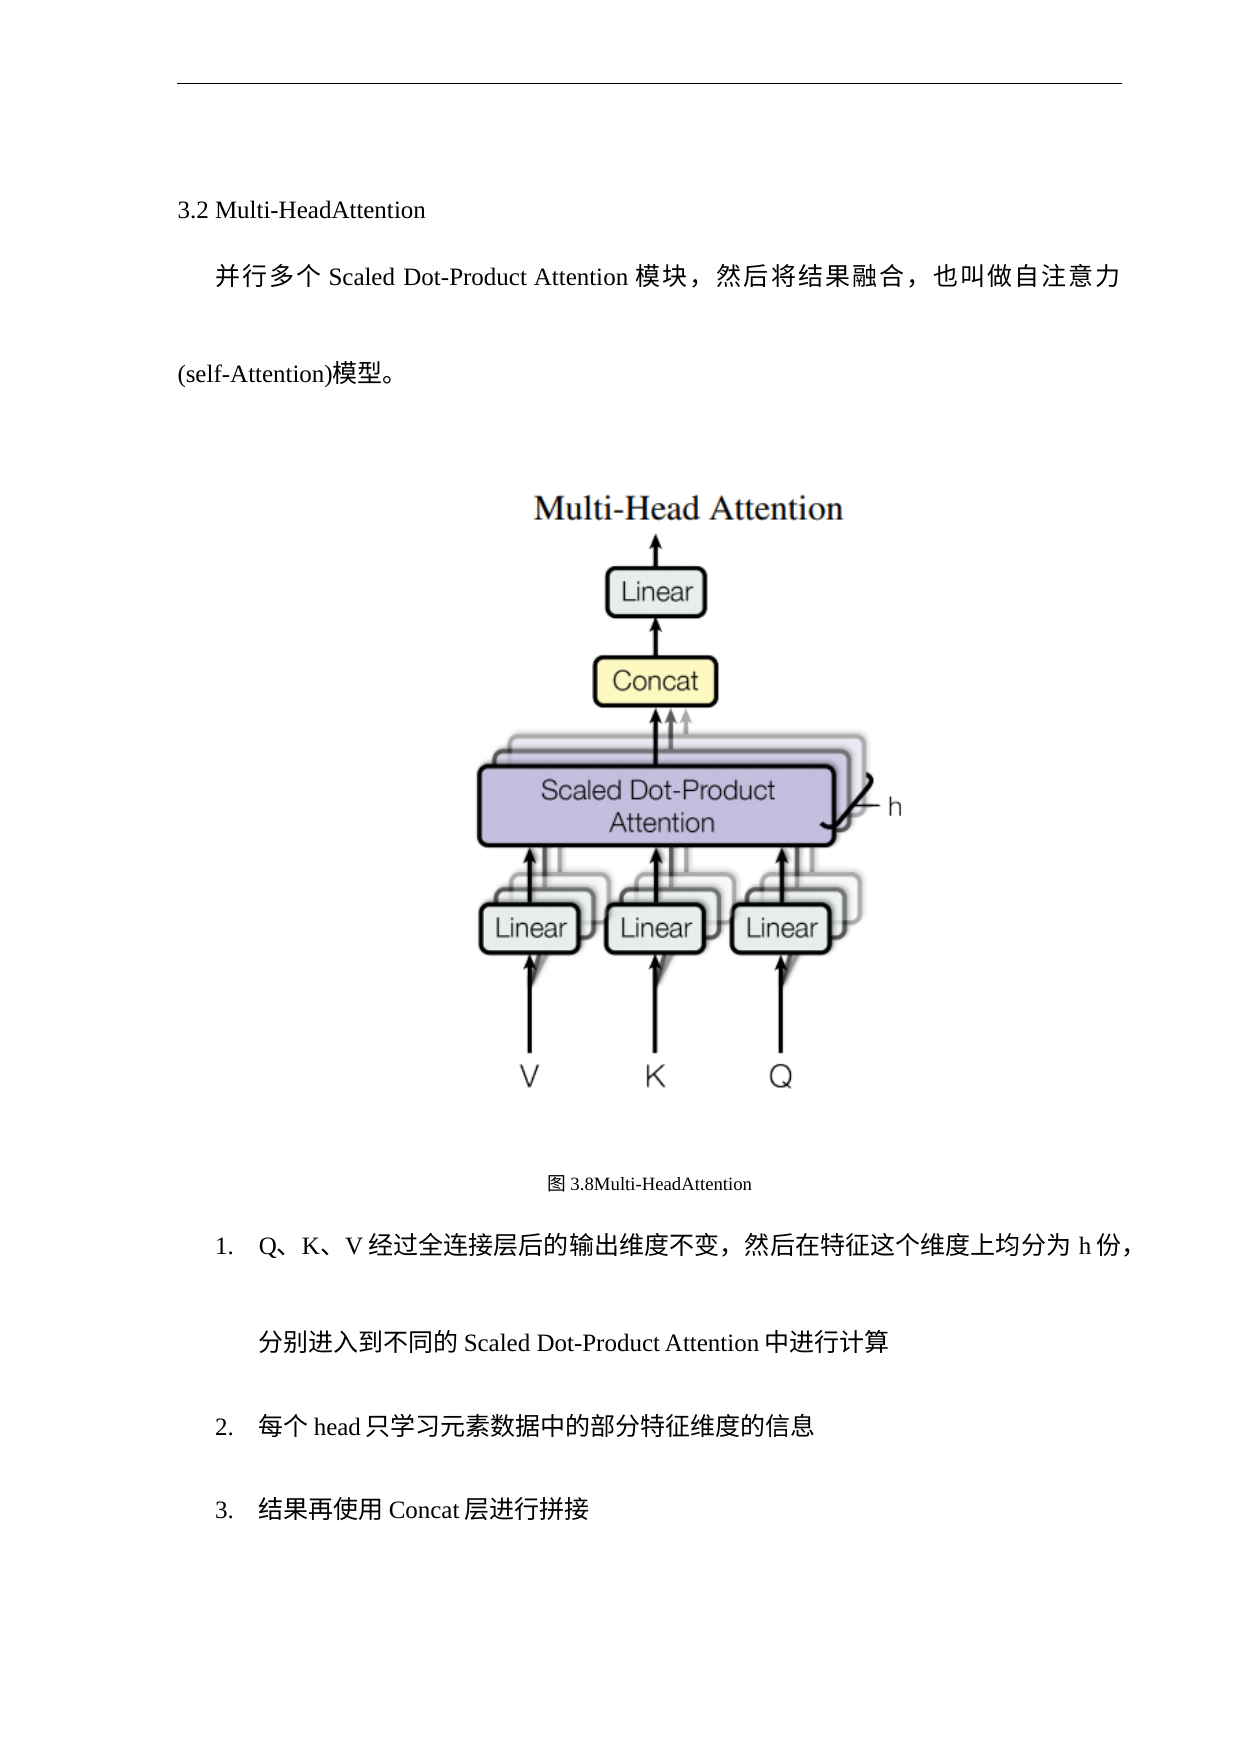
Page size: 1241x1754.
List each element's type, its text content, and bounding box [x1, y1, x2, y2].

picture [377, 469, 960, 1126]
list 结果再使用Concat层进行拼接 [215, 1475, 1122, 1540]
text 并行多个Scaled Dot-Product Attention模块，然后将结果融合，也叫做自注意力(self-Attention)模型。 [177, 242, 1122, 404]
list Q、K、V经过全连接层后的输出维度不变，然后在特征这个维度上均分为h份，分别进入到不同的Scaled Dot-Product Attention中进行计算 [215, 1211, 1122, 1373]
subtitle Multi-HeadAttention [177, 193, 1122, 225]
list 每个head只学习元素数据中的部分特征维度的信息 [215, 1392, 1122, 1457]
